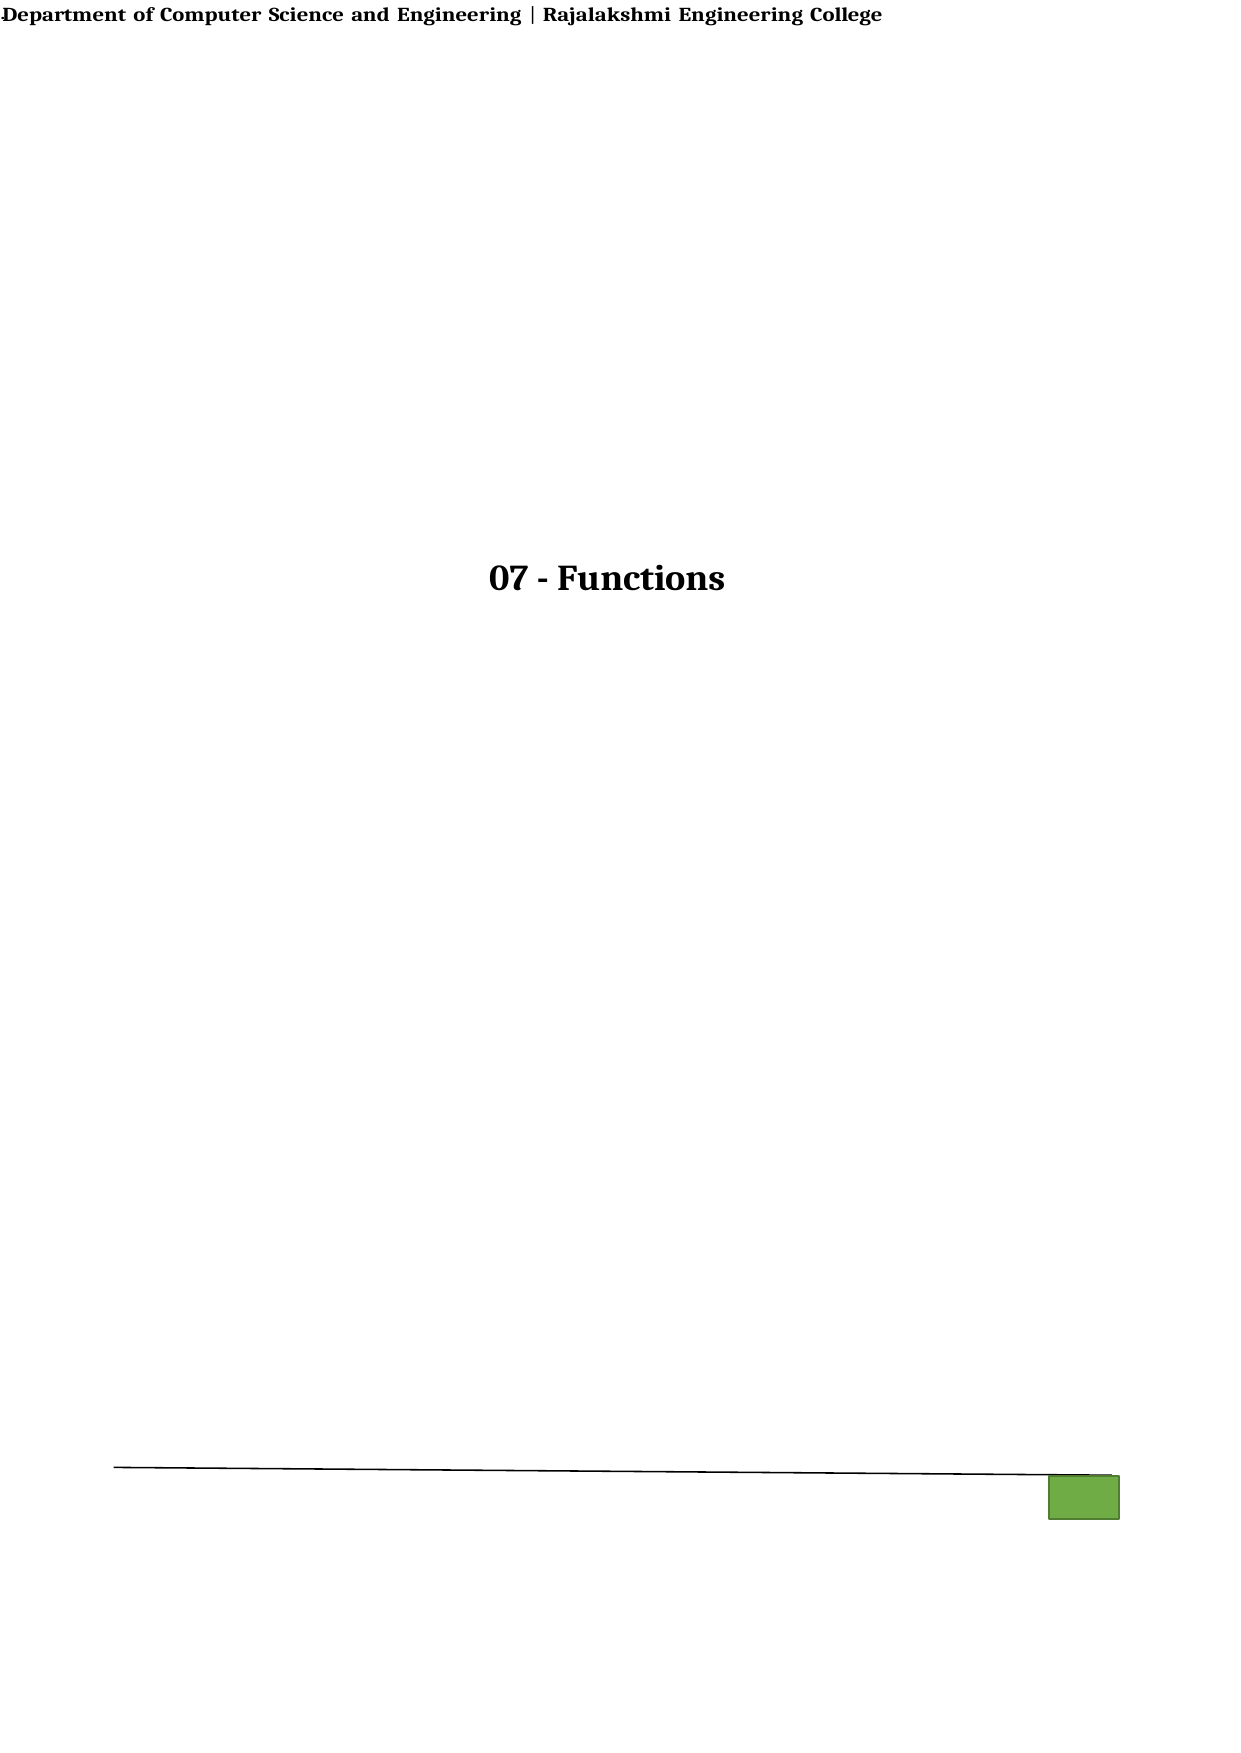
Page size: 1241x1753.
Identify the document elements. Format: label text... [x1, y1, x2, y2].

title 07 - Functions [133, 558, 1081, 600]
